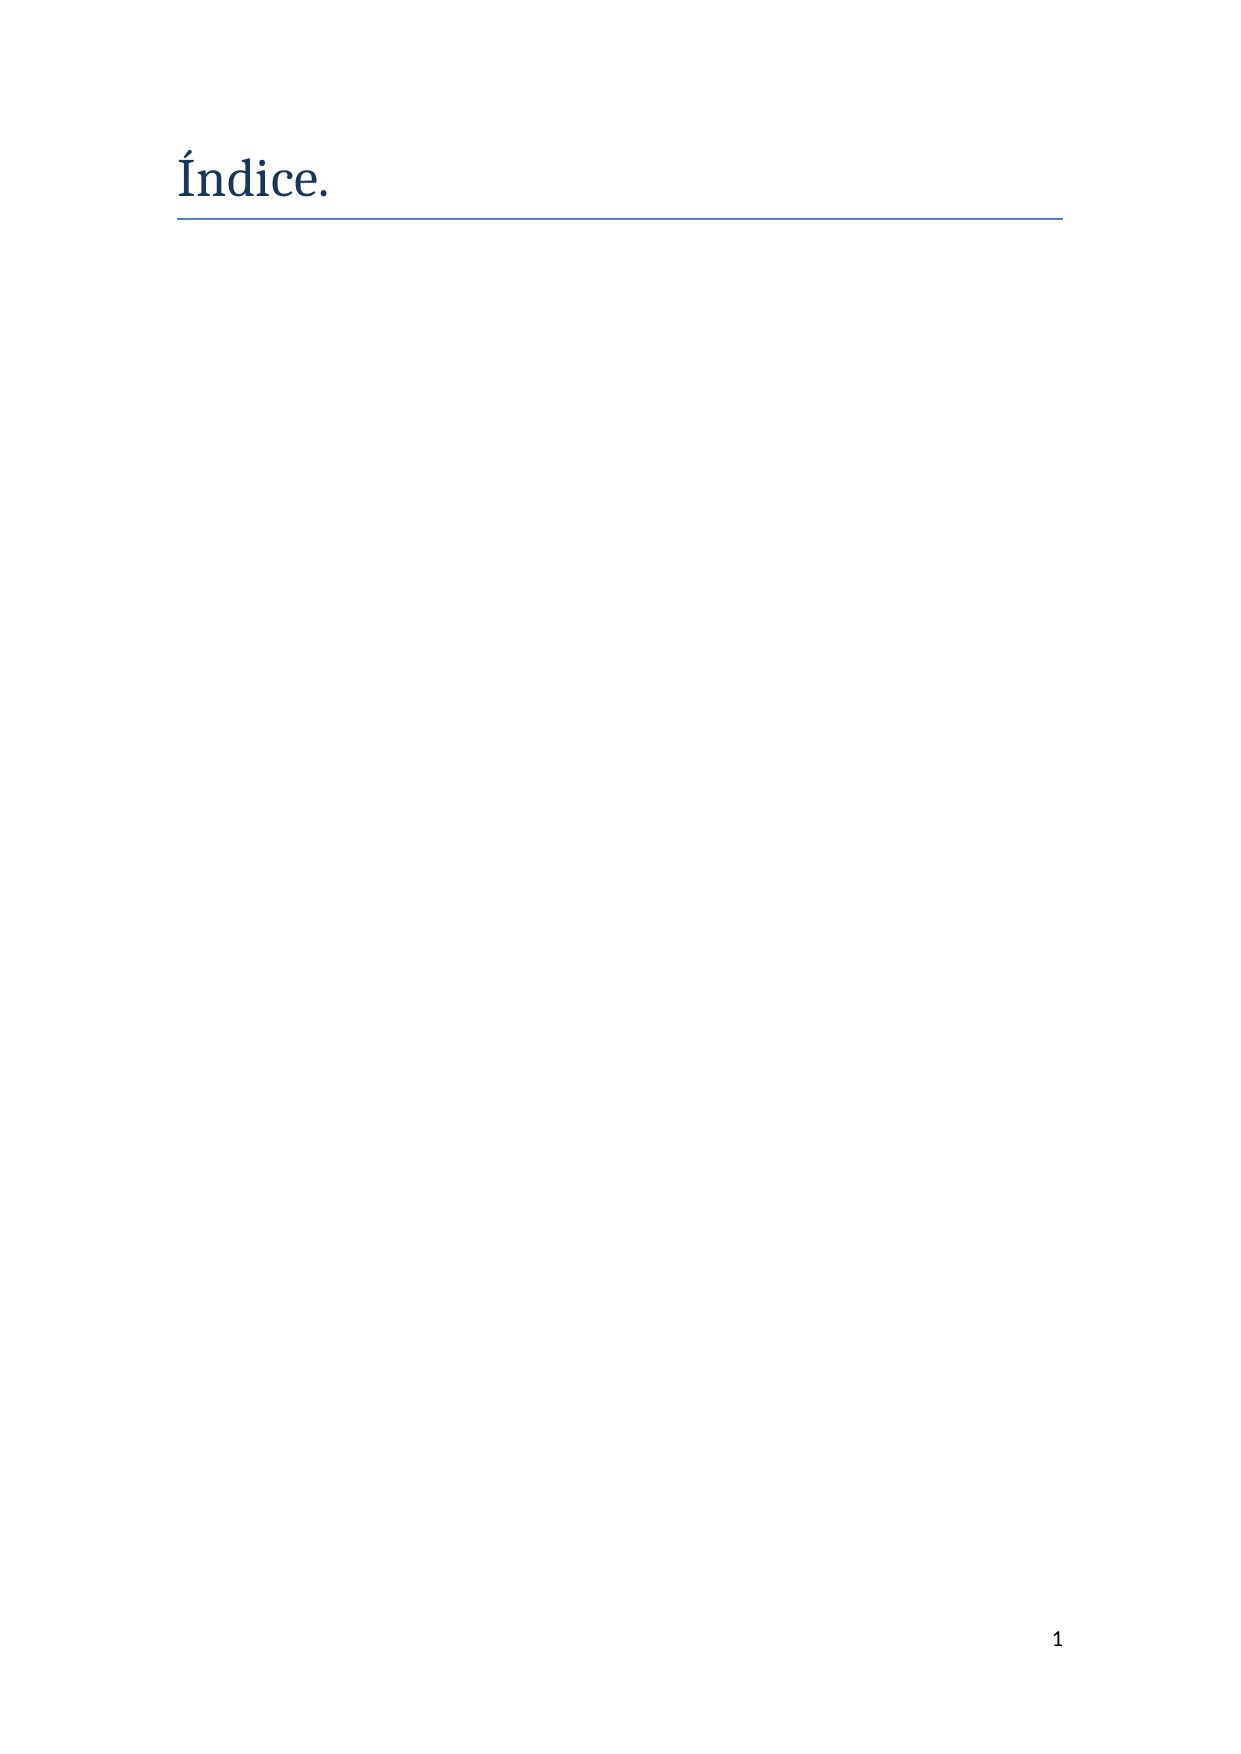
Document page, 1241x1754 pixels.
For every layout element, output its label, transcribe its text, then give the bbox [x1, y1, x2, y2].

title Índice. [177, 148, 1063, 218]
